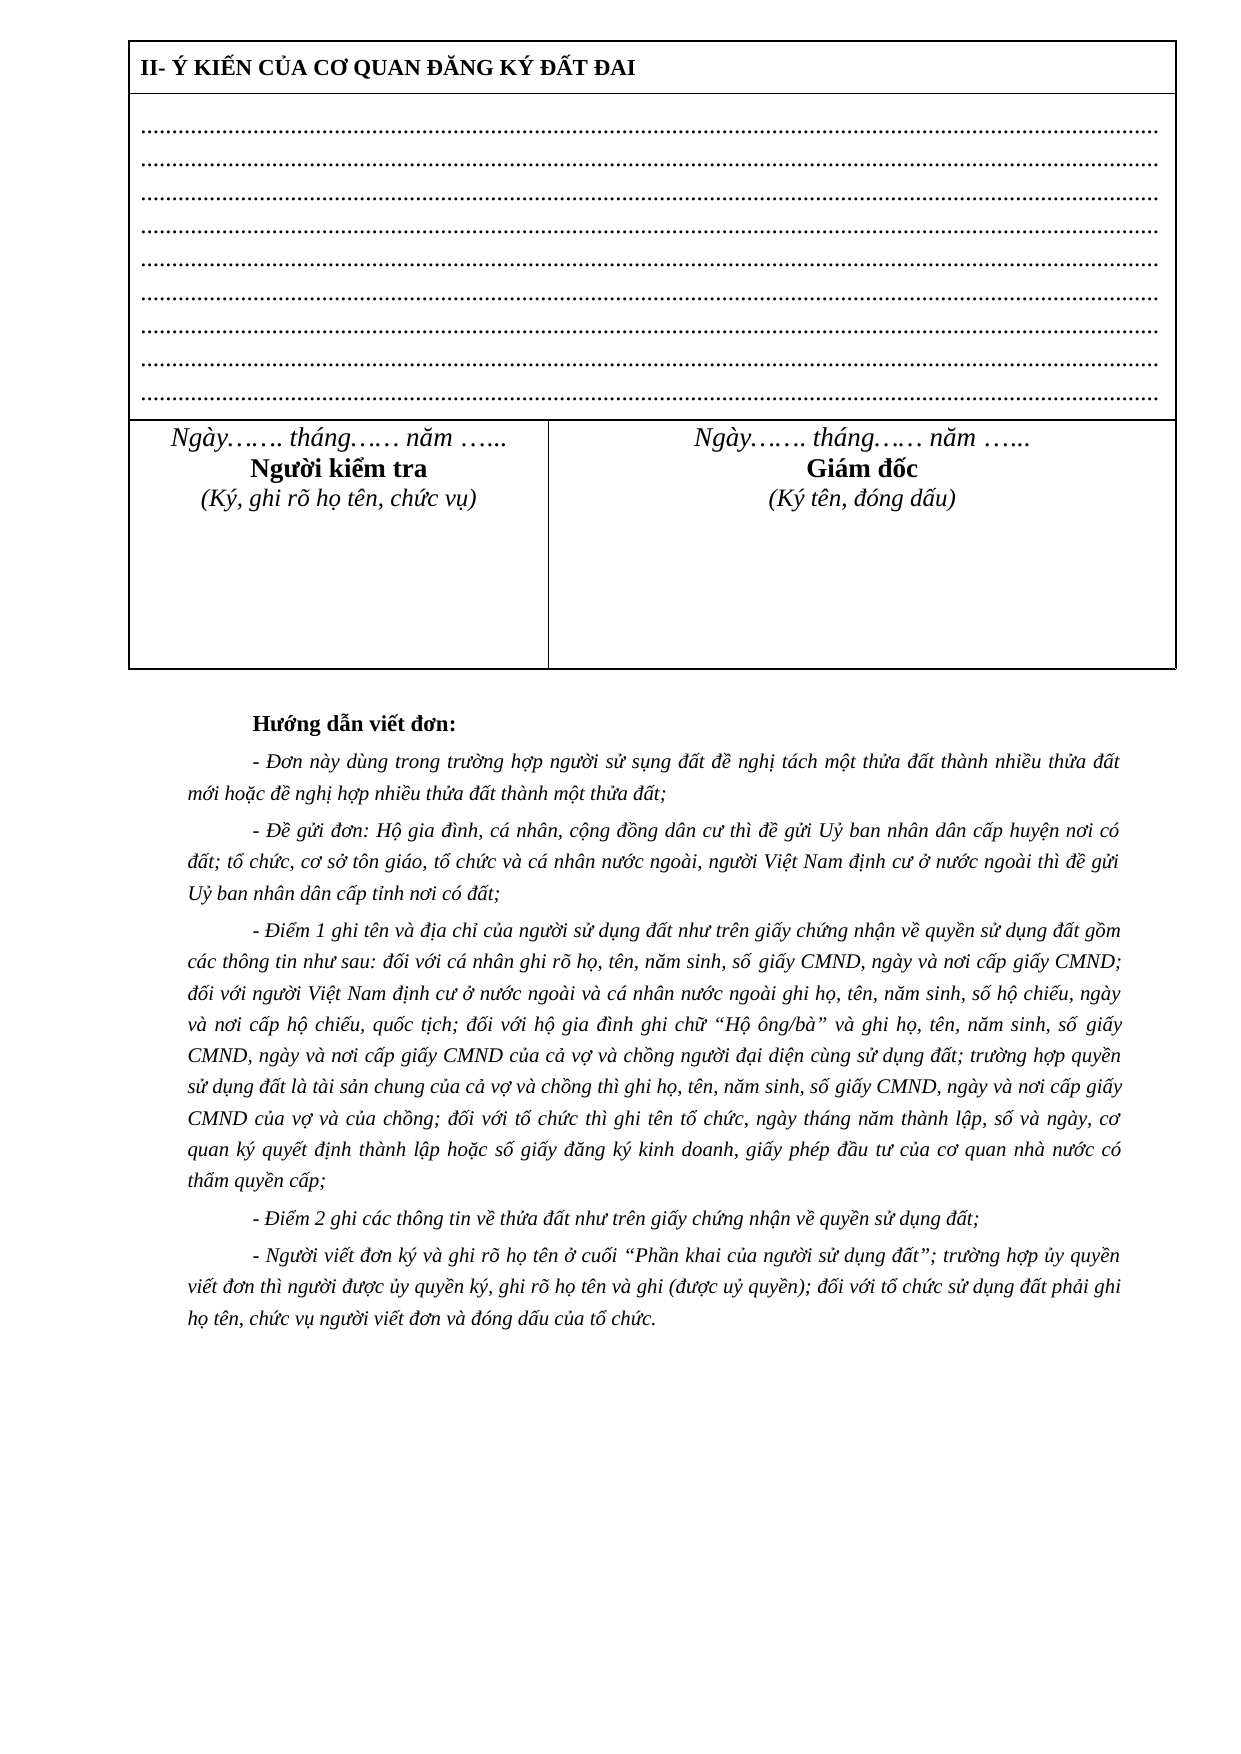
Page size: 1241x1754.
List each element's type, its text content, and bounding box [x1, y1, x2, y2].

text - Đơn này dùng trong trường hợp người sử sụng đất đề nghị tách một thửa đất thành nhiều thửa đất mới hoặc đề nghị hợp nhiều thửa đất thành một thửa đất; [187, 744, 1122, 806]
text - Điểm 2 ghi các thông tin về thửa đất như trên giấy chứng nhận về quyền sử dụng đất; [187, 1200, 1122, 1231]
text - Điểm 1 ghi tên và địa chỉ của người sử dụng đất như trên giấy chứng nhận về quyền sử dụng đất gồm các thông tin như sau: đối với cá nhân ghi rõ họ, tên, năm sinh, số giấy CMND, ngày và nơi cấp giấy CMND; đối với người Việt Nam định cư ở nước ngoài và cá nhân nước ngoài ghi họ, tên, năm sinh, số hộ chiếu, ngày và nơi cấp hộ chiếu, quốc tịch; đối với hộ gia đình ghi chữ “Hộ ông/bà” và ghi họ, tên, năm sinh, số giấy CMND, ngày và nơi cấp giấy CMND của cả vợ và chồng người đại diện cùng sử dụng đất; trường hợp quyền sử dụng đất là tài sản chung của cả vợ và chồng thì ghi họ, tên, năm sinh, số giấy CMND, ngày và nơi cấp giấy CMND của vợ và của chồng; đối với tổ chức thì ghi tên tổ chức, ngày tháng năm thành lập, số và ngày, cơ quan ký quyết định thành lập hoặc số giấy đăng ký kinh doanh, giấy phép đầu tư của cơ quan nhà nước có thẩm quyền cấp; [187, 913, 1122, 1194]
table_cell Ngày……. tháng…… năm …... Người kiểm tra (Ký, ghi rõ họ tên, chức vụ) [130, 421, 548, 667]
text - Người viết đơn ký và ghi rõ họ tên ở cuối “Phần khai của người sử dụng đất”; trường hợp ủy quyền viết đơn thì người được ủy quyền ký, ghi rõ họ tên và ghi (được uỷ quyền); đối với tổ chức sử dụng đất phải ghi họ tên, chức vụ người viết đơn và đóng dấu của tổ chức. [187, 1238, 1122, 1331]
table_cell Ngày……. tháng…… năm …... Giám đốc (Ký tên, đóng dấu) [549, 421, 1175, 667]
text - Đề gửi đơn: Hộ gia đình, cá nhân, cộng đồng dân cư thì đề gửi Uỷ ban nhân dân cấp huyện nơi có đất; tổ chức, cơ sở tôn giáo, tổ chức và cá nhân nước ngoài, người Việt Nam định cư ở nước ngoài thì đề gửi Uỷ ban nhân dân cấp tỉnh nơi có đất; [187, 813, 1122, 906]
table_cell ................................................................................................................................................................... ................................................................................................................................................................... ................................................................................................................................................................... ................................................................................................................................................................... ................................................................................................................................................................... ................................................................................................................................................................... ................................................................................................................................................................... ................................................................................................................................................................... ................................................................................................................................................................... [130, 94, 1175, 419]
text Hướng dẫn viết đơn: [187, 706, 1122, 738]
table_header II- Ý KIẾN CỦA CƠ QUAN ĐĂNG KÝ ĐẤT ĐAI [130, 42, 1175, 93]
